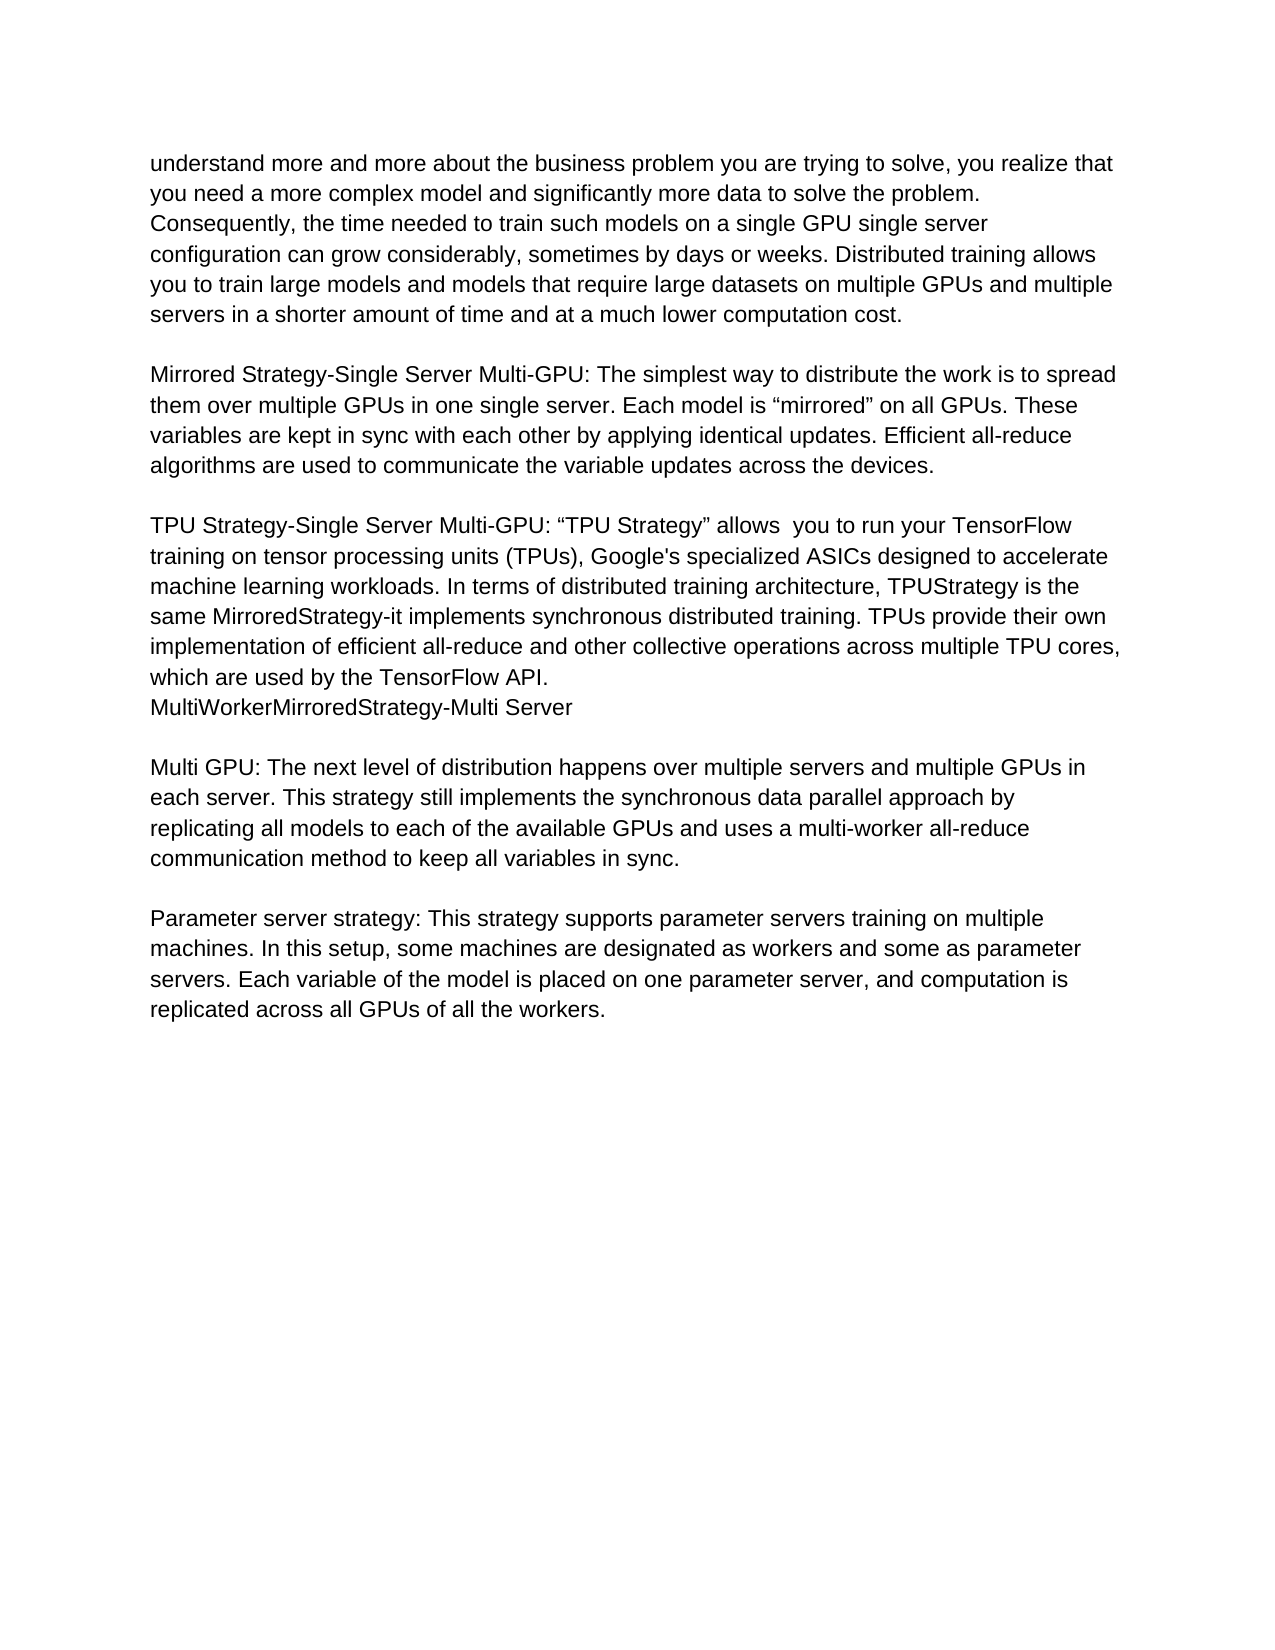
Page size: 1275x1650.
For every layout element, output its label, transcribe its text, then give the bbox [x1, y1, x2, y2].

text MultiWorkerMirroredStrategy-Multi Server [150, 694, 1125, 720]
text Multi GPU: The next level of distribution happens over multiple servers and multiple GPUs in each server. This strategy still implements the synchronous data parallel approach by replicating all models to each of the available GPUs and uses a multi-worker all-reduce communication method to keep all variables in sync. [150, 754, 1125, 871]
text TPU Strategy-Single Server Multi-GPU: “TPU Strategy” allows you to run your TensorFlow training on tensor processing units (TPUs), Google's specialized ASICs designed to accelerate machine learning workloads. In terms of distributed training architecture, TPUStrategy is the same MirroredStrategy-it implements synchronous distributed training. TPUs provide their own implementation of efficient all-reduce and other collective operations across multiple TPU cores, which are used by the TensorFlow API. [150, 512, 1125, 690]
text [150, 150, 1125, 327]
text Parameter server strategy: This strategy supports parameter servers training on multiple machines. In this setup, some machines are designated as workers and some as parameter servers. Each variable of the model is placed on one parameter server, and computation is replicated across all GPUs of all the workers. [150, 905, 1125, 1022]
text Mirrored Strategy-Single Server Multi-GPU: The simplest way to distribute the work is to spread them over multiple GPUs in one single server. Each model is “mirrored” on all GPUs. These variables are kept in sync with each other by applying identical updates. Efficient all-reduce algorithms are used to communicate the variable updates across the devices. [150, 361, 1125, 478]
